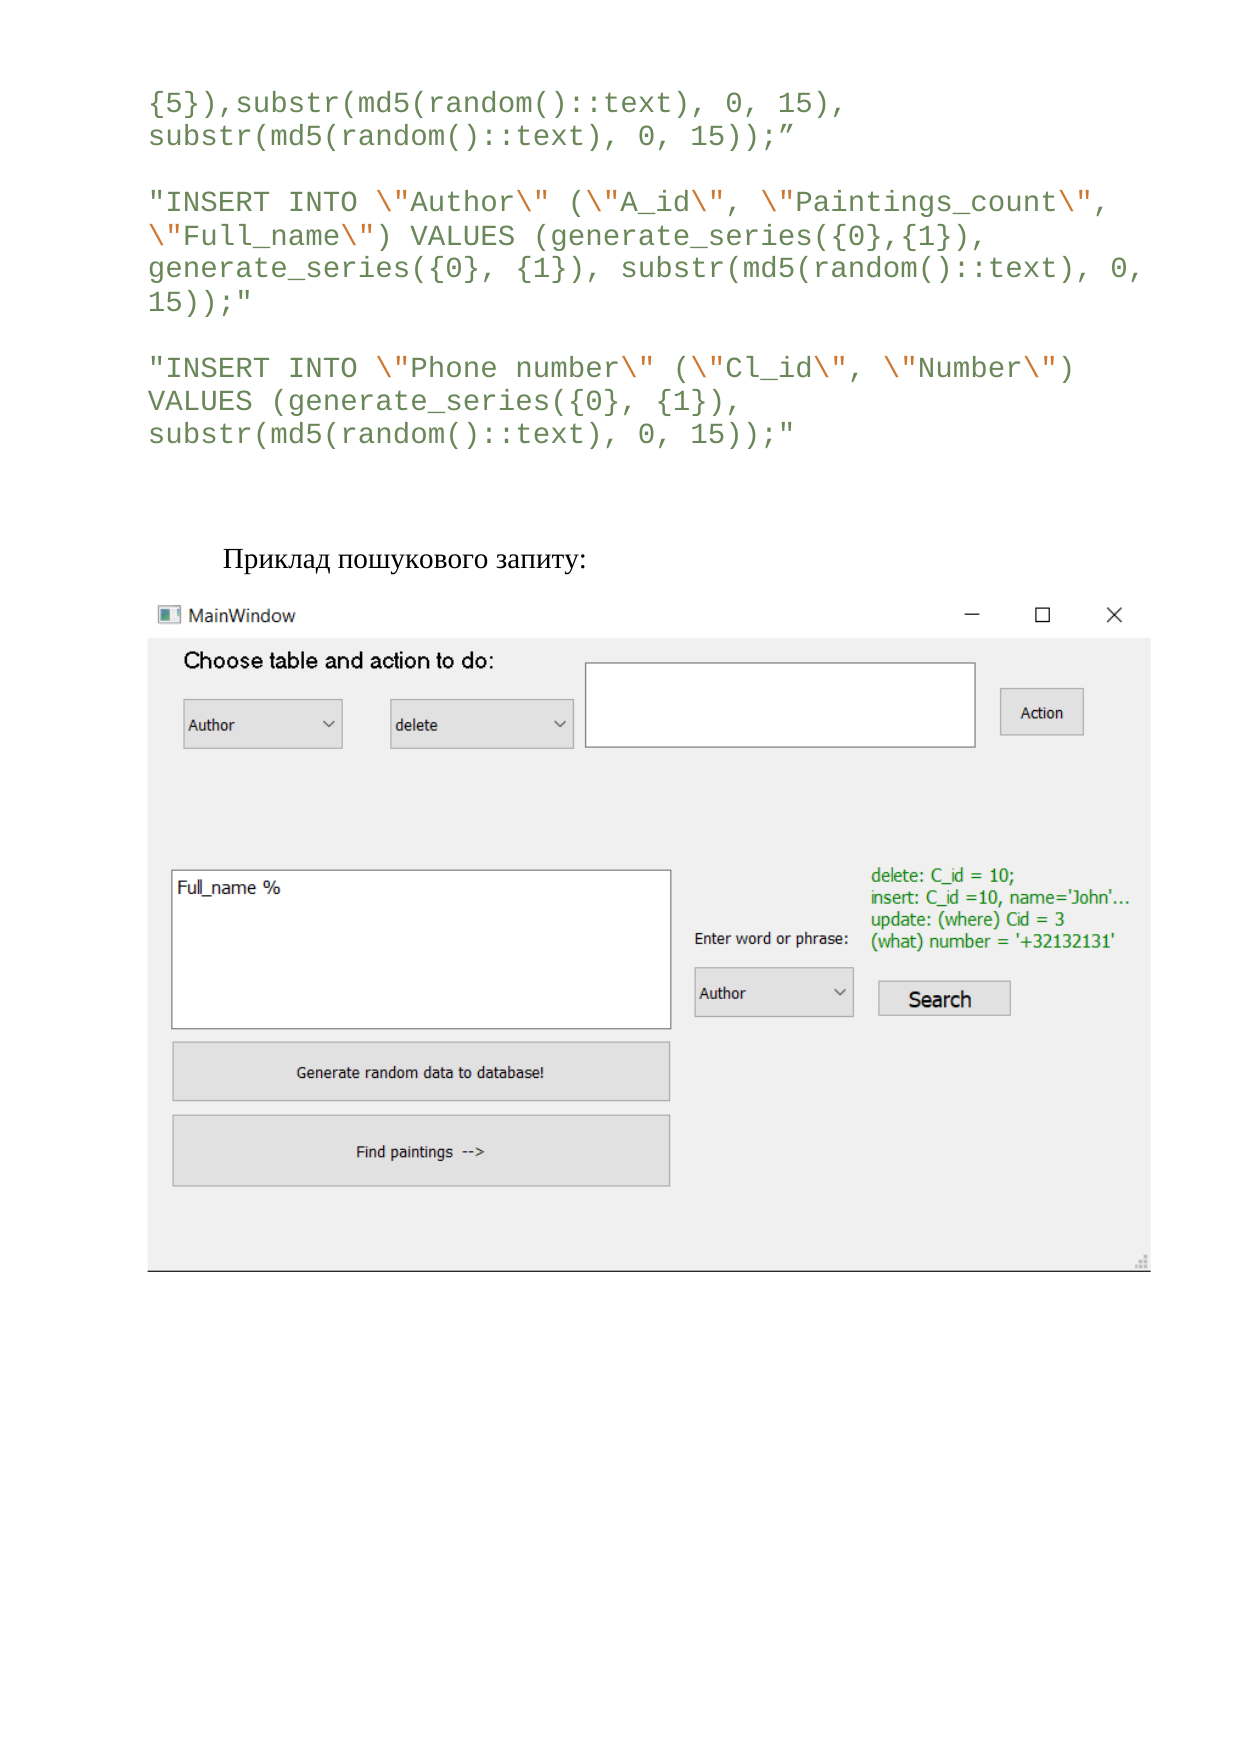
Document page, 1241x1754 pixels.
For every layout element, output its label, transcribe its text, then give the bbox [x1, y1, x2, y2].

picture [147, 593, 1151, 1272]
text "INSERT INTO \"Author\" (\"A_id\", \"Paintings_count\", \"Full_name\") VALUES (generate_series({0},{1}), generate_series({0}, {1}), substr(md5(random()::text), 0, 15));" [148, 188, 1152, 320]
text "INSERT INTO \"Phone number\" (\"Cl_id\", \"Number\") VALUES (generate_series({0}, {1}), substr(md5(random()::text), 0, 15));" [148, 320, 1152, 452]
text Приклад пошукового запиту: [148, 541, 1152, 574]
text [148, 88, 1152, 154]
